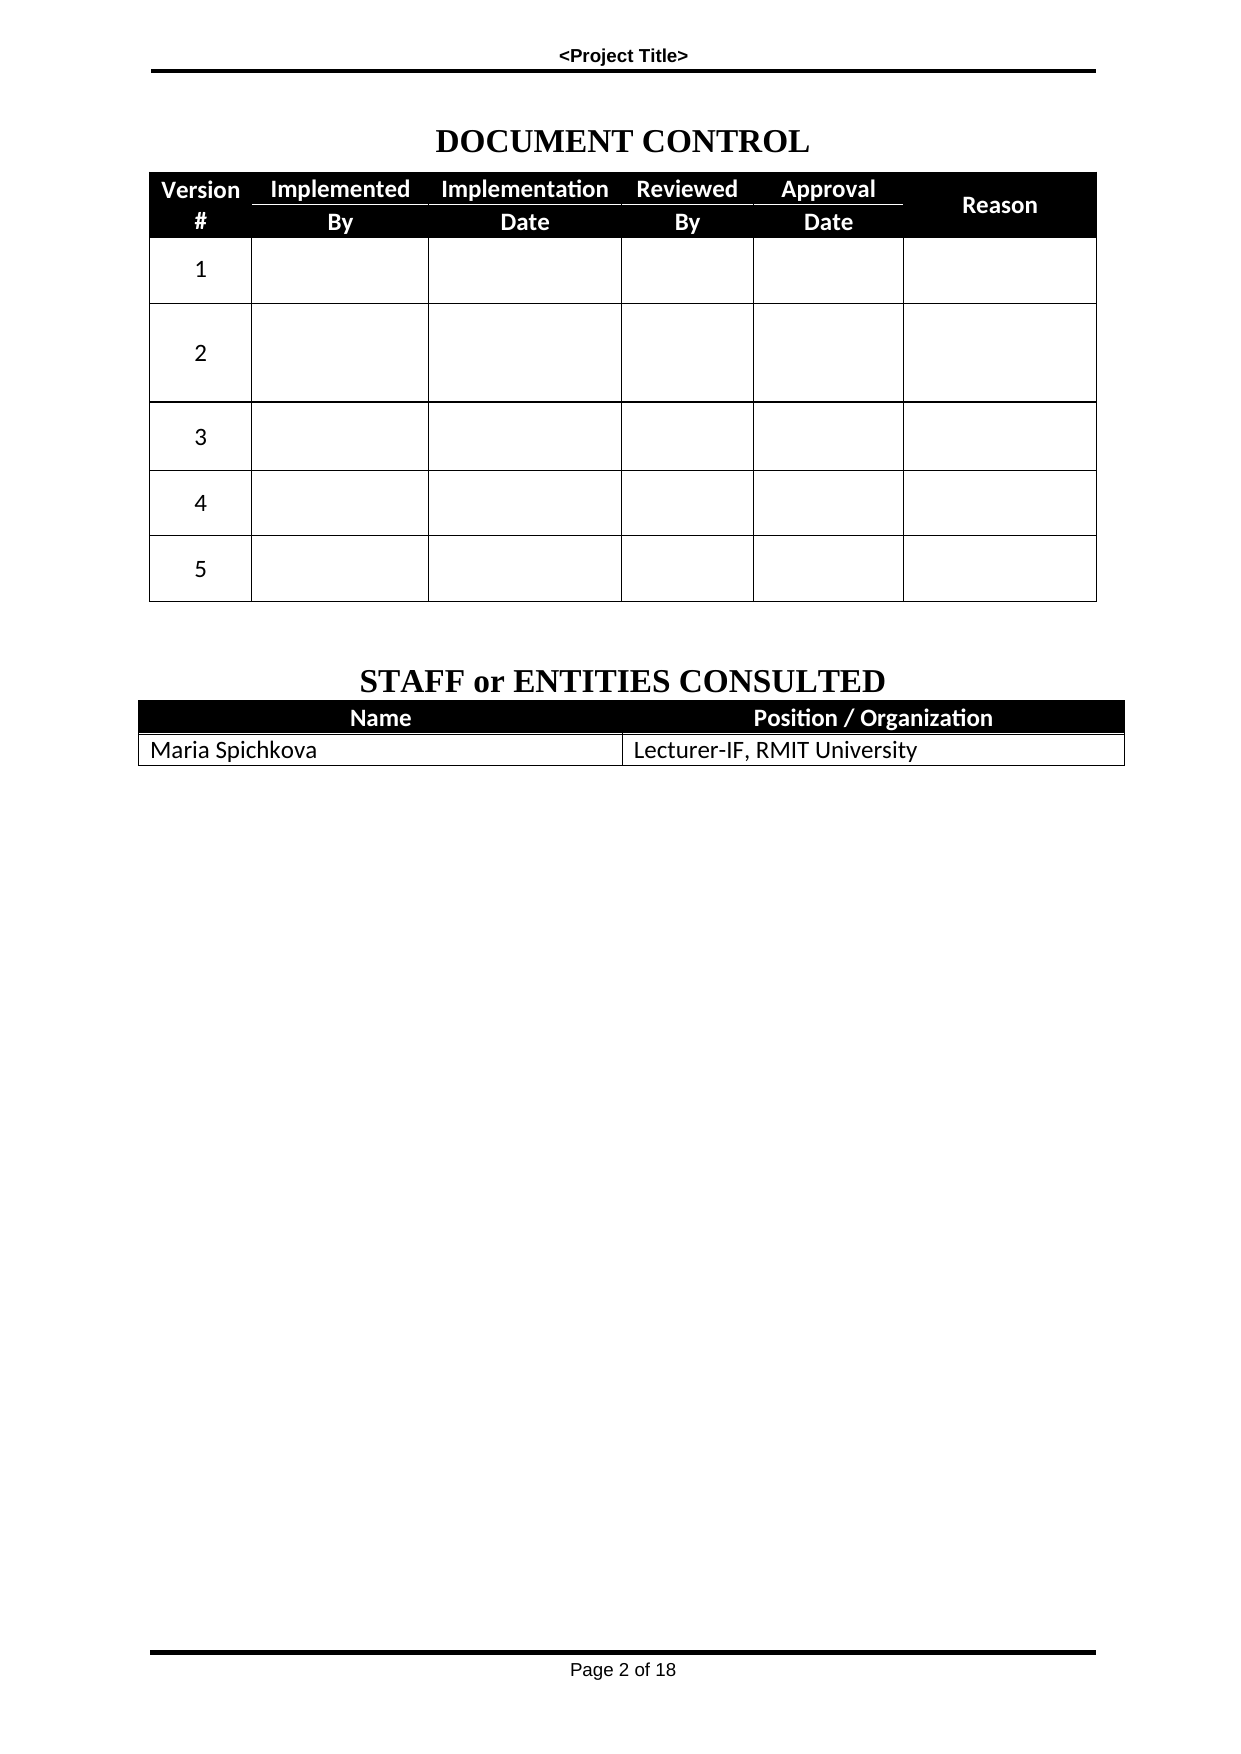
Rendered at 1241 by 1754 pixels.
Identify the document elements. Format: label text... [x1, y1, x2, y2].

table_cell [622, 471, 753, 535]
table_cell Date [754, 206, 903, 237]
table_cell [754, 403, 903, 469]
table_cell 5 [150, 536, 251, 601]
table_cell [622, 238, 753, 303]
title Document Control [150, 121, 1096, 159]
table_cell [252, 403, 428, 469]
table_cell [622, 536, 753, 601]
table_cell [904, 304, 1096, 401]
table_header Name [139, 701, 622, 733]
table_cell [904, 403, 1096, 469]
table_cell [622, 403, 753, 469]
table_cell Lecturer-IF, RMIT University [623, 735, 1124, 765]
table_cell [429, 536, 621, 601]
table_cell Maria Spichkova [139, 735, 622, 765]
table_cell Date [429, 206, 621, 237]
table_cell By [622, 206, 753, 237]
table_header Approval [754, 173, 903, 204]
table_cell 2 [150, 304, 251, 401]
table_cell [904, 536, 1096, 601]
table_cell [252, 238, 428, 303]
table_cell [754, 238, 903, 303]
text STAFF or ENTITIES CONSULTED [150, 662, 1096, 700]
table_header Implementation [429, 173, 621, 204]
table_cell [429, 238, 621, 303]
table_cell [754, 536, 903, 601]
table_header Reason [904, 173, 1096, 237]
table_cell [429, 403, 621, 469]
table_cell [429, 304, 621, 401]
table_cell [622, 304, 753, 401]
table_cell [429, 471, 621, 535]
table_cell [904, 238, 1096, 303]
table_header Implemented [252, 173, 428, 204]
table_header Reviewed [622, 173, 753, 204]
table_cell [904, 471, 1096, 535]
table_cell [252, 304, 428, 401]
table_cell 1 [150, 238, 251, 303]
table_cell By [252, 206, 428, 237]
table_header Version # [150, 173, 251, 237]
table_cell [252, 536, 428, 601]
table_cell 4 [150, 471, 251, 535]
table_cell [754, 304, 903, 401]
table_cell 3 [150, 403, 251, 469]
table_cell [252, 471, 428, 535]
table_cell [754, 471, 903, 535]
table_header Position / Organization [623, 701, 1124, 733]
